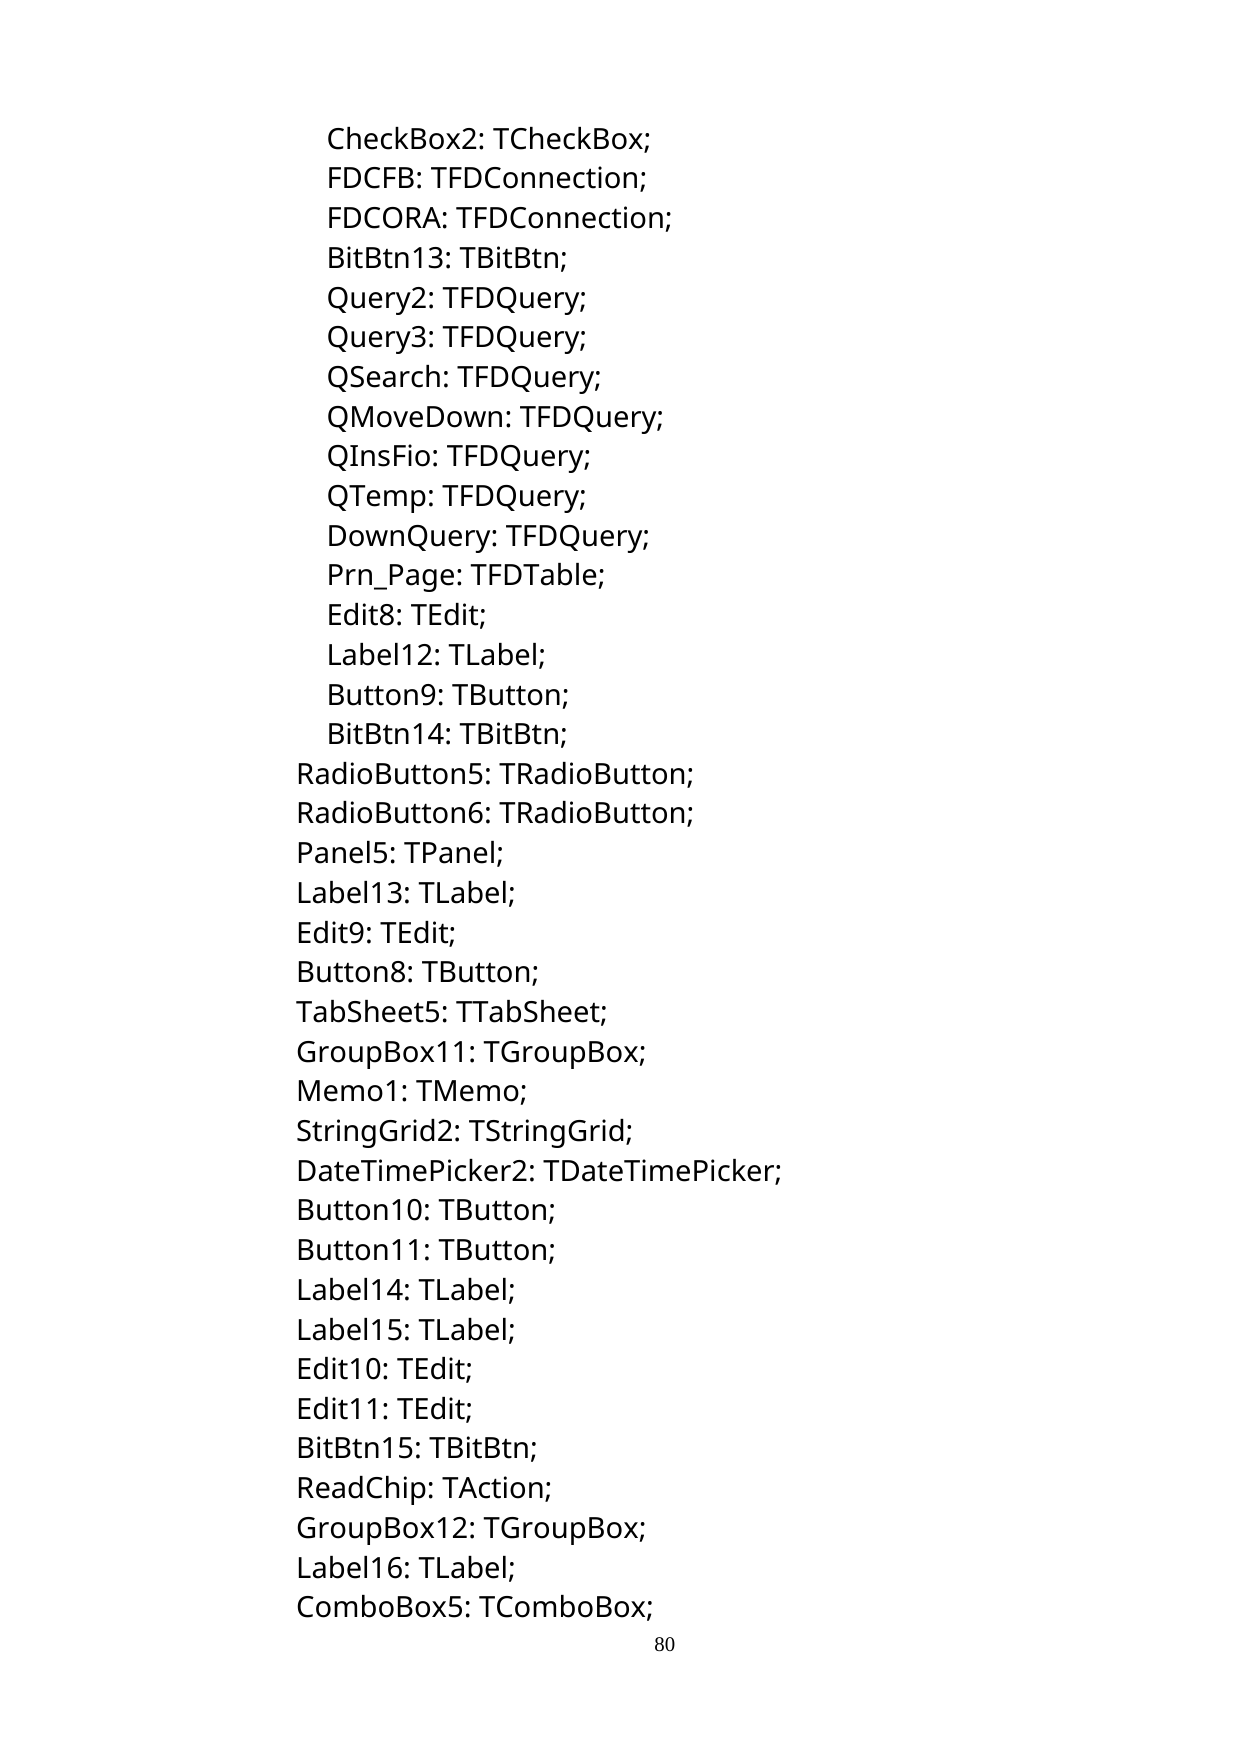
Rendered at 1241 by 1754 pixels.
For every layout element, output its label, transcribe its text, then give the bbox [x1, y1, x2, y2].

text Edit11: TEdit; [177, 1388, 1152, 1428]
text Button11: TButton; [177, 1229, 1152, 1269]
text CheckBox2: TCheckBox; [177, 118, 1152, 158]
text Panel5: TPanel; [177, 832, 1152, 872]
text DateTimePicker2: TDateTimePicker; [177, 1150, 1152, 1190]
text FDCORA: TFDConnection; [177, 197, 1152, 237]
text Label12: TLabel; [177, 634, 1152, 674]
text StringGrid2: TStringGrid; [177, 1110, 1152, 1150]
text Label16: TLabel; [177, 1547, 1152, 1587]
text QInsFio: TFDQuery; [177, 436, 1152, 475]
text Query2: TFDQuery; [177, 277, 1152, 317]
text QTemp: TFDQuery; [177, 475, 1152, 515]
text Button9: TButton; [177, 674, 1152, 713]
text Edit9: TEdit; [177, 912, 1152, 952]
text BitBtn13: TBitBtn; [177, 237, 1152, 277]
text RadioButton5: TRadioButton; [177, 753, 1152, 793]
text Button10: TButton; [177, 1190, 1152, 1229]
text ReadChip: TAction; [177, 1467, 1152, 1507]
text GroupBox11: TGroupBox; [177, 1031, 1152, 1071]
text QMoveDown: TFDQuery; [177, 396, 1152, 436]
text FDCFB: TFDConnection; [177, 158, 1152, 197]
text Edit8: TEdit; [177, 594, 1152, 634]
text ComboBox5: TComboBox; [177, 1587, 1152, 1626]
text BitBtn15: TBitBtn; [177, 1428, 1152, 1467]
text DownQuery: TFDQuery; [177, 515, 1152, 555]
text RadioButton6: TRadioButton; [177, 793, 1152, 832]
text Button8: TButton; [177, 952, 1152, 991]
text Query3: TFDQuery; [177, 317, 1152, 356]
text TabSheet5: TTabSheet; [177, 991, 1152, 1031]
text BitBtn14: TBitBtn; [177, 713, 1152, 753]
text QSearch: TFDQuery; [177, 356, 1152, 396]
text Label13: TLabel; [177, 872, 1152, 912]
text Label14: TLabel; [177, 1269, 1152, 1309]
text GroupBox12: TGroupBox; [177, 1507, 1152, 1547]
text Memo1: TMemo; [177, 1071, 1152, 1110]
text Prn_Page: TFDTable; [177, 555, 1152, 594]
text Edit10: TEdit; [177, 1348, 1152, 1388]
text Label15: TLabel; [177, 1309, 1152, 1348]
